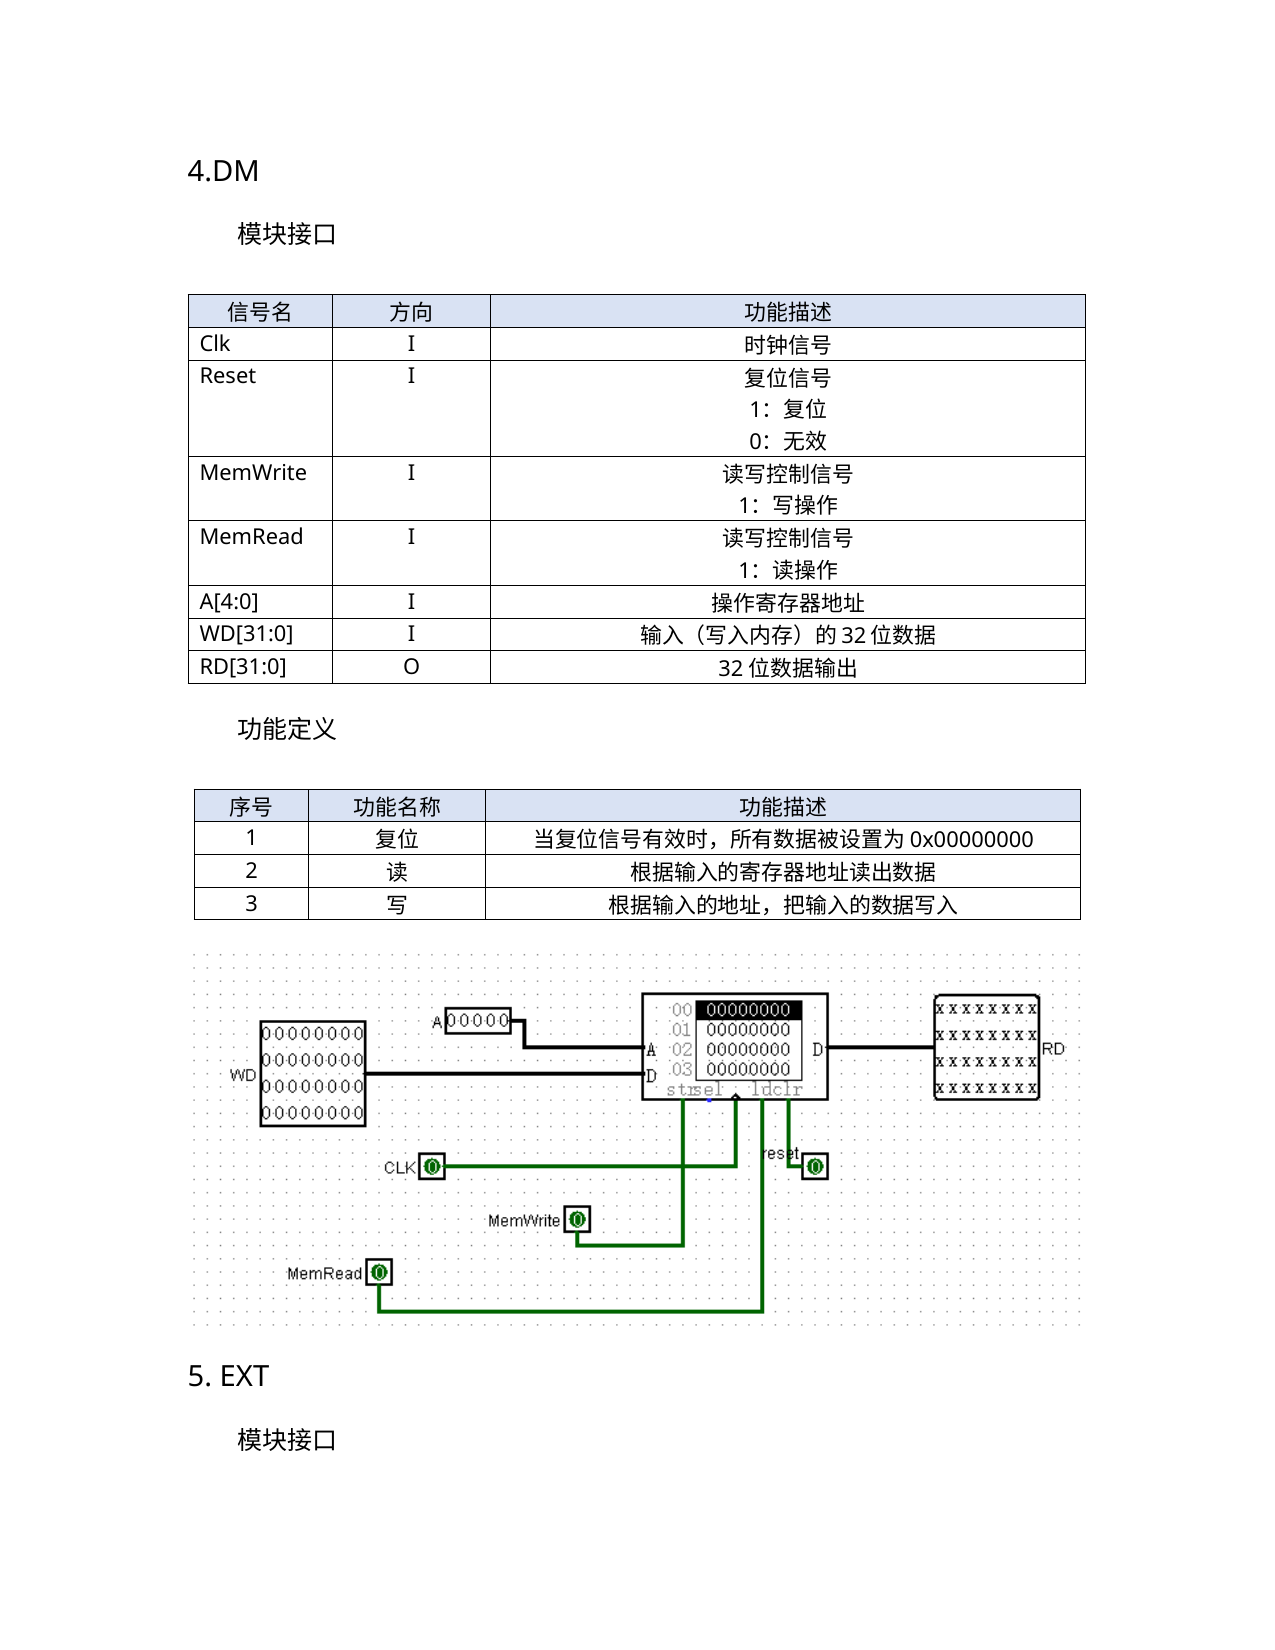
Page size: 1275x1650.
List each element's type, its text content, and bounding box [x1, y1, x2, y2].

table_cell I [333, 521, 490, 585]
table_cell 当复位信号有效时，所有数据被设置为 0x00000000 [486, 822, 1080, 854]
table_cell RD[31:0] [189, 651, 332, 683]
table_cell A[4:0] [189, 586, 332, 617]
table_cell I [333, 361, 490, 456]
table_cell 读 [309, 855, 485, 887]
table_cell 2 [195, 855, 308, 887]
table_cell 1 [195, 822, 308, 854]
table_cell Clk [189, 328, 332, 359]
table_header 功能描述 [491, 295, 1085, 327]
table_header 方向 [333, 295, 490, 327]
table_cell 复位 [309, 822, 485, 854]
table_cell 读写控制信号 1：读操作 [491, 521, 1085, 585]
table_cell MemRead [189, 521, 332, 585]
table_cell O [333, 651, 490, 683]
text 模块接口 [187, 1420, 1087, 1457]
text 功能定义 [187, 709, 1087, 745]
table_cell 时钟信号 [491, 328, 1085, 359]
table_cell Reset [189, 361, 332, 456]
table_cell 输入（写入内存）的32位数据 [491, 619, 1085, 650]
table_cell I [333, 619, 490, 650]
table_cell 读写控制信号 1：写操作 [491, 457, 1085, 520]
table_cell I [333, 328, 490, 359]
table_cell MemWrite [189, 457, 332, 520]
table_cell 操作寄存器地址 [491, 586, 1085, 617]
table_header 序号 [195, 790, 308, 821]
table_cell 复位信号 1：复位 0：无效 [491, 361, 1085, 456]
text 模块接口 [187, 215, 1087, 251]
text 4.DM [187, 150, 1087, 190]
table_cell 3 [195, 888, 308, 919]
picture [187, 945, 1088, 1331]
table_cell I [333, 586, 490, 617]
table_header 功能名称 [309, 790, 485, 821]
table_header 功能描述 [486, 790, 1080, 821]
table_cell 写 [309, 888, 485, 919]
table_cell WD[31:0] [189, 619, 332, 650]
table_cell 32 位数据输出 [491, 651, 1085, 683]
table_cell 根据输入的地址，把输入的数据写入 [486, 888, 1080, 919]
text 5. EXT [187, 1356, 1087, 1395]
table_header 信号名 [189, 295, 332, 327]
table_cell I [333, 457, 490, 520]
table_cell 根据输入的寄存器地址读出数据 [486, 855, 1080, 887]
